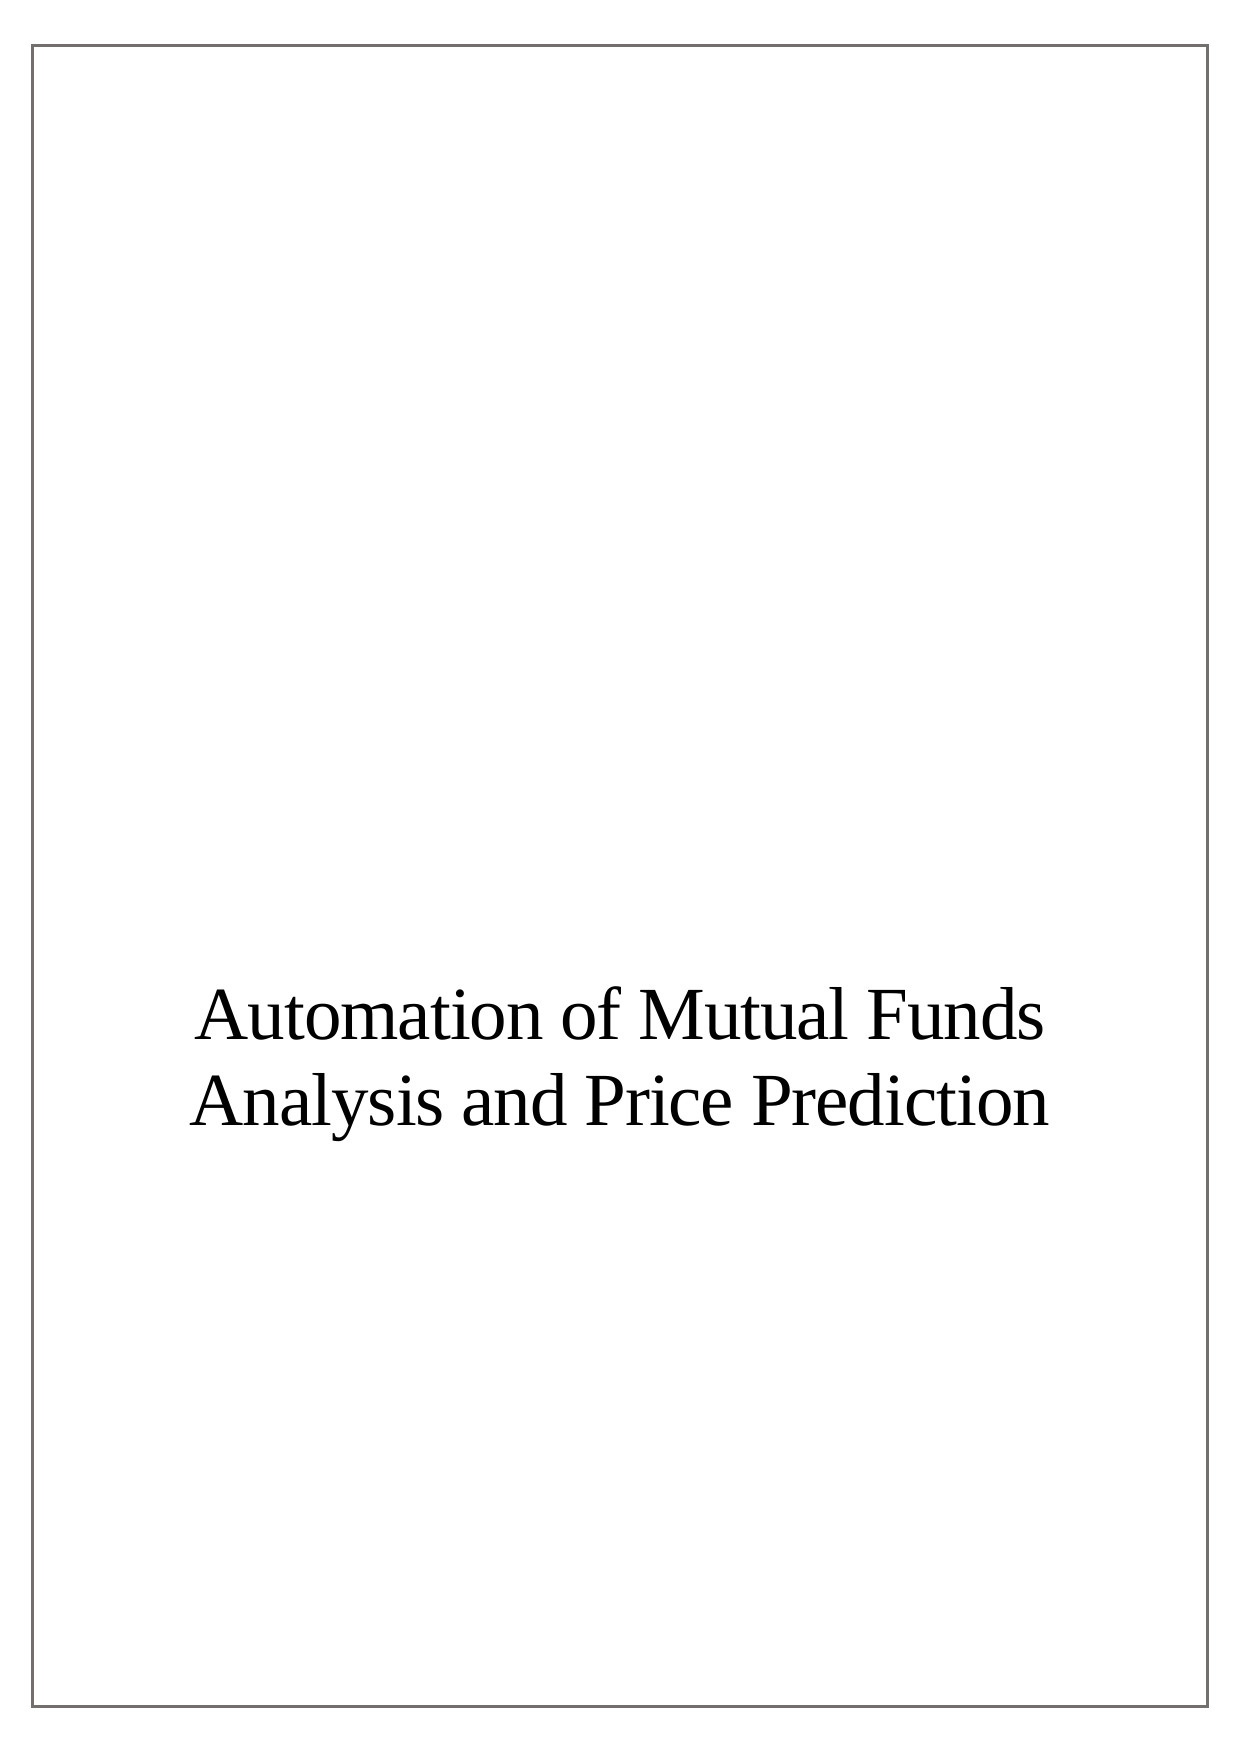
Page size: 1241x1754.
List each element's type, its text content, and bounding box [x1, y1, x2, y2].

title Automation of Mutual Funds Analysis and Price Prediction [150, 969, 1090, 1142]
